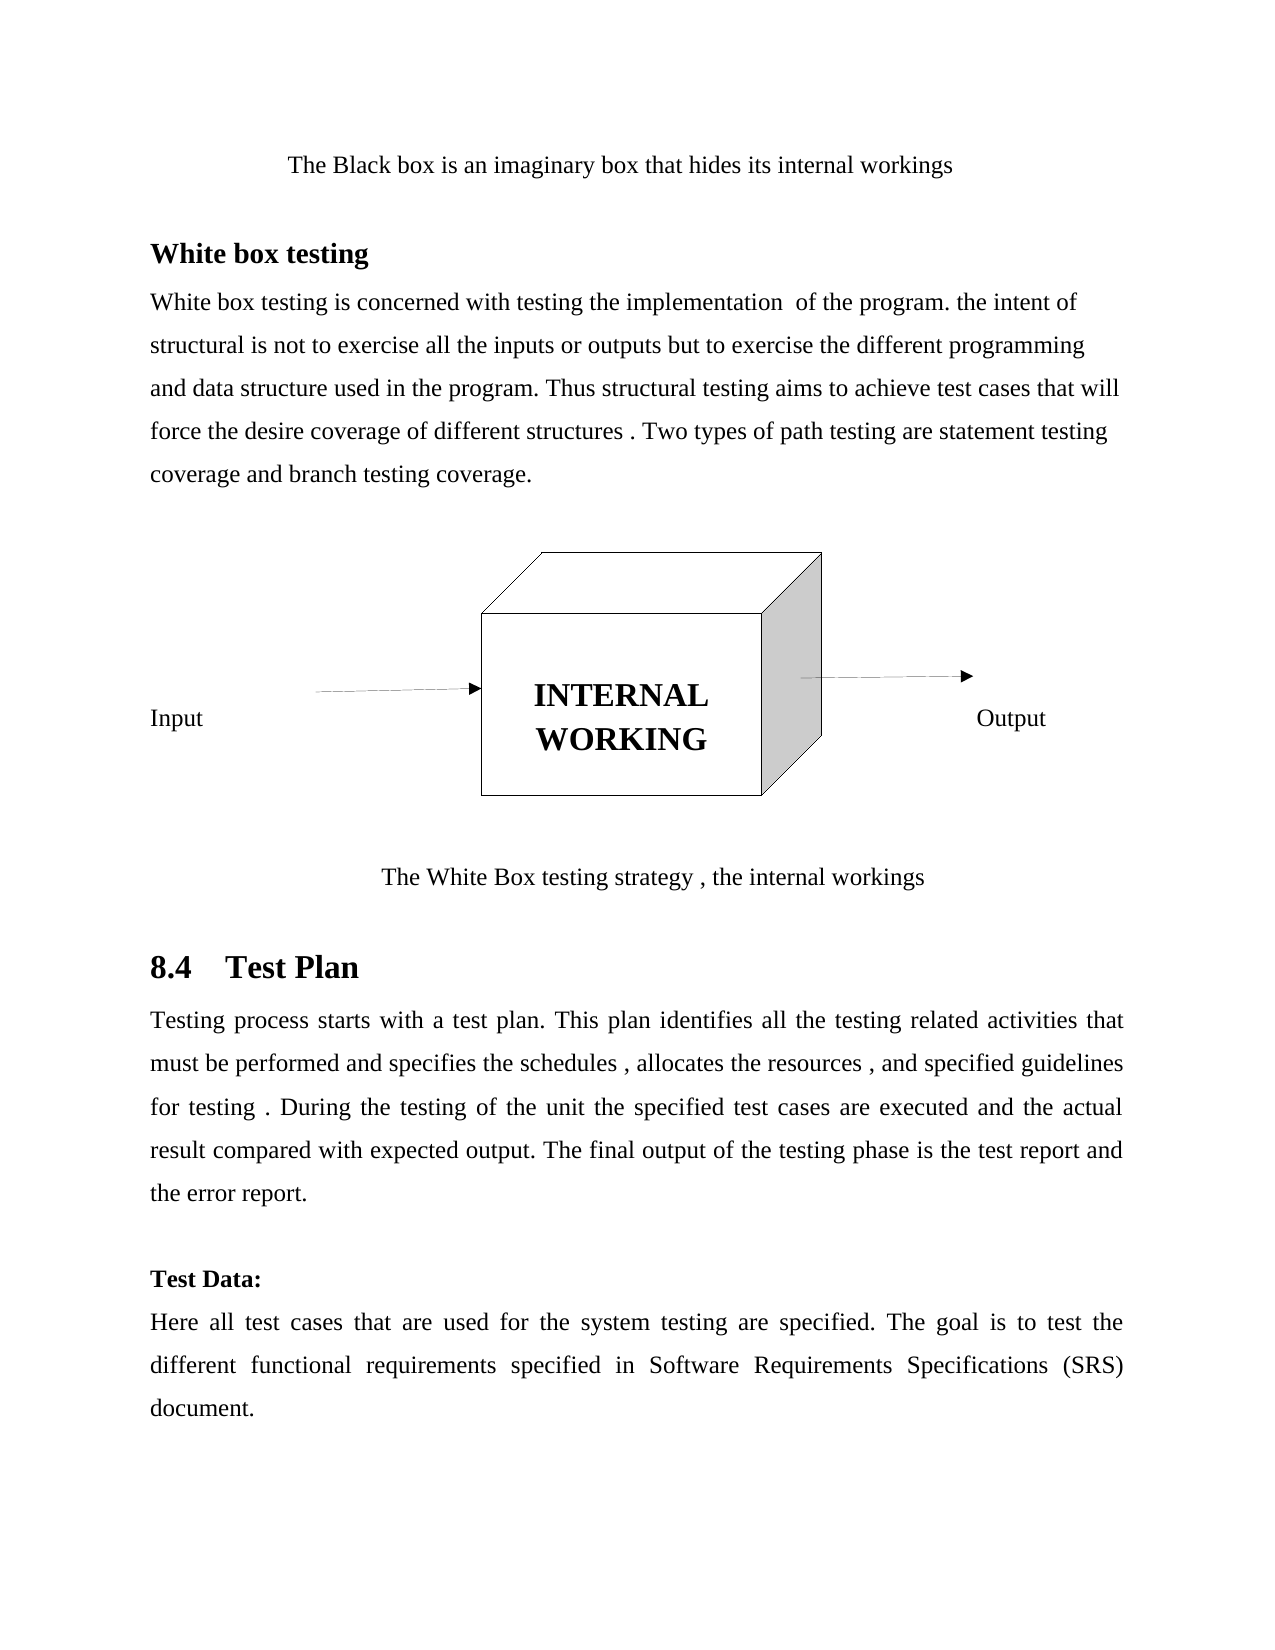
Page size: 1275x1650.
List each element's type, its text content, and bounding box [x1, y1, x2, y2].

list White box testing is concerned with testing the implementation of the program. the intent of structural is not to exercise all the inputs or outputs but to exercise the different programming and data structure used in the program. Thus structural testing aims to achieve test cases that will force the desire coverage of different structures . Two types of path testing are statement testing coverage and branch testing coverage. [150, 287, 1125, 488]
list The White Box testing strategy , the internal workings [150, 862, 1125, 890]
list Input Output [822, 703, 1125, 732]
list Here all test cases that are used for the system testing are specified. The goal is to test the different functional requirements specified in Software Requirements Specifications (SRS) document. [150, 1307, 1125, 1422]
list Input Output [150, 703, 481, 732]
list White box testing [150, 236, 1125, 270]
list Testing process starts with a test plan. This plan identifies all the testing related activities that must be performed and specifies the schedules , allocates the resources , and specified guidelines for testing . During the testing of the unit the specified test cases are executed and the actual result compared with expected output. The final output of the testing phase is the test report and the error report. [150, 1005, 1125, 1207]
list The Black box is an imaginary box that hides its internal workings [150, 150, 1125, 179]
list 8.4 Test Plan [150, 948, 1125, 986]
list Test Data: [150, 1264, 1125, 1293]
